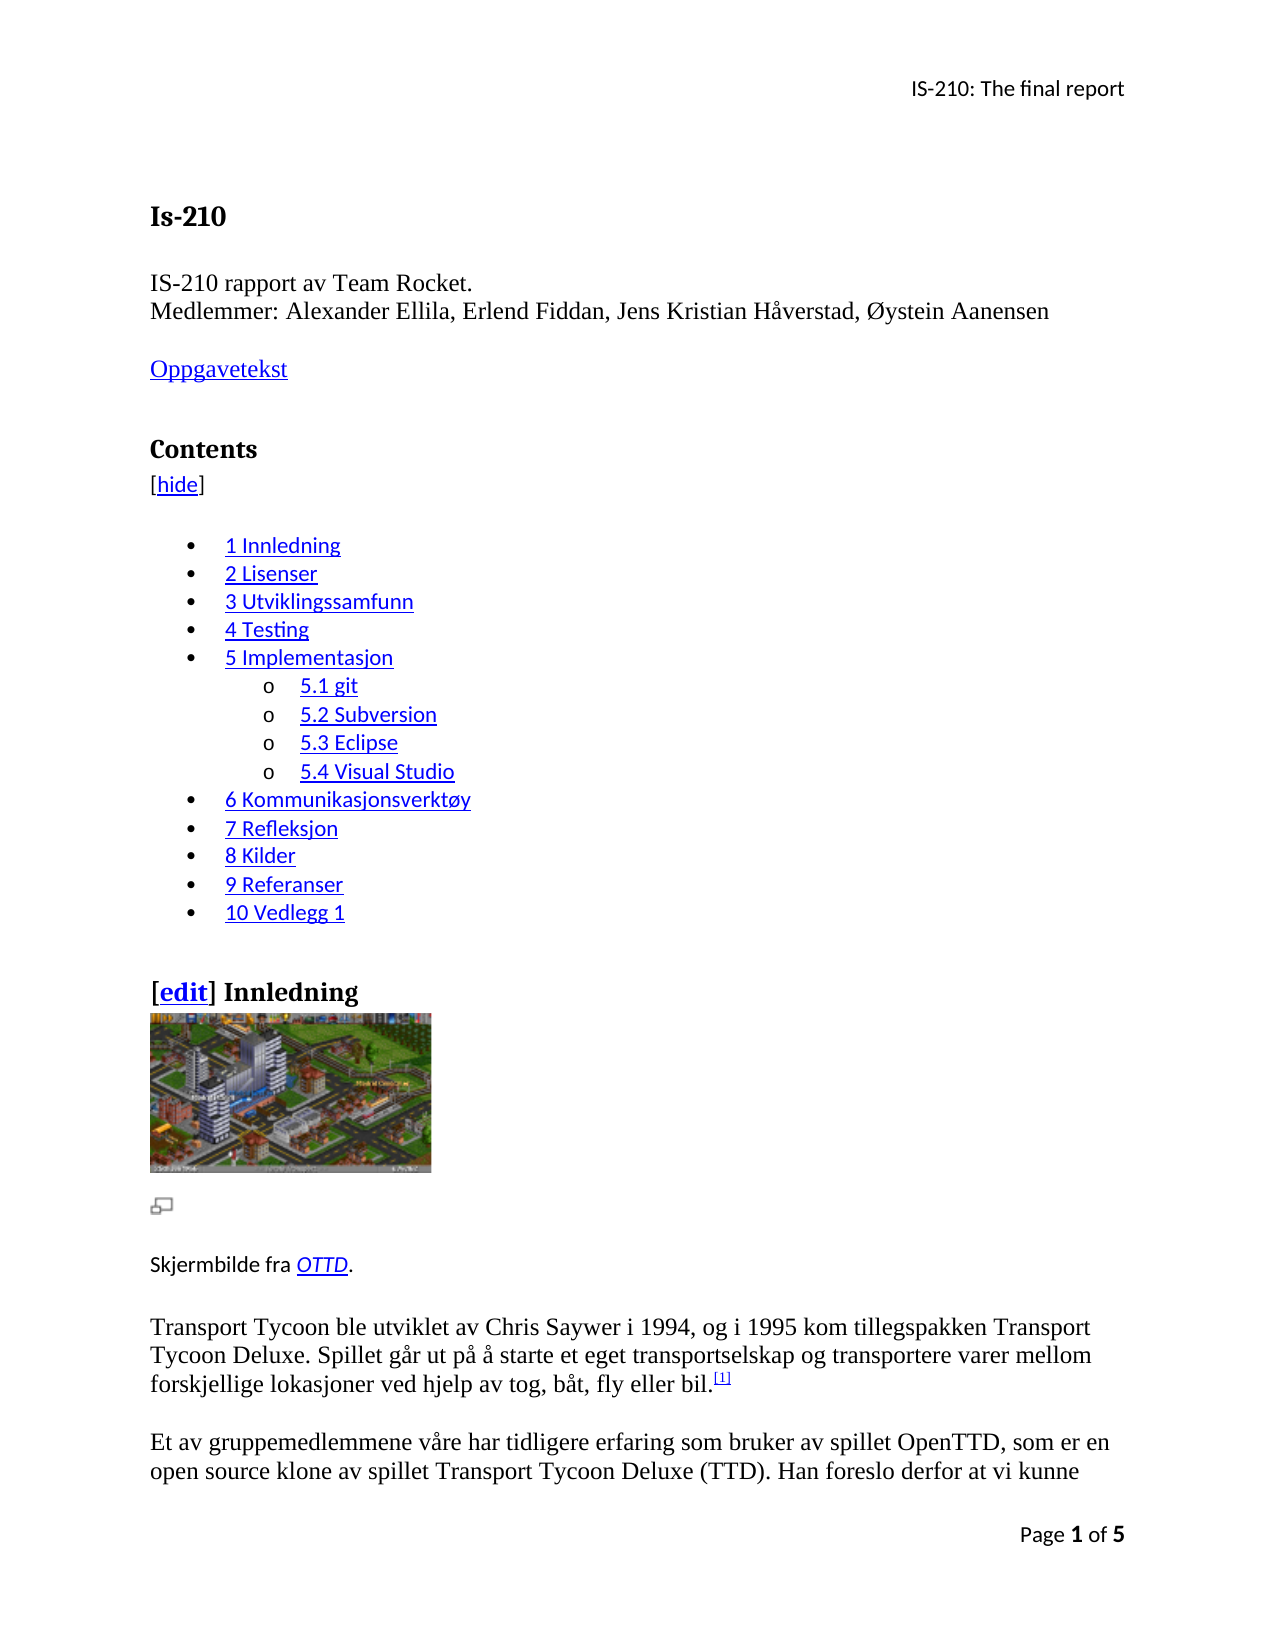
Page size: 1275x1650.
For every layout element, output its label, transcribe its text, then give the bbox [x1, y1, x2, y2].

subtitle Is-210 [150, 200, 1125, 233]
text Skjermbilde fra OTTD. [150, 1250, 1125, 1278]
subtitle [edit] Innledning [150, 977, 1125, 1008]
table_header Contents [hide] 1 Innledning 2 Lisenser 3 Utviklingssamfunn 4 Testing 5 Implementasjon 5.1 git 5.2 Subversion 5.3 Eclipse 5.4 Visual Studio 6 Kommunikasjonsverktøy 7 Refleksjon 8 Kilder 9 Referanser 10 Vedlegg 1 [149, 412, 575, 956]
picture [150, 1197, 174, 1215]
picture [150, 1013, 432, 1173]
text Transport Tycoon ble utviklet av Chris Saywer i 1994, og i 1995 kom tillegspakken Transport Tycoon Deluxe. Spillet går ut på å starte et eget transportselskap og transportere varer mellom forskjellige lokasjoner ved hjelp av tog, båt, fly eller bil.[1] [150, 1312, 1125, 1398]
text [150, 1427, 1125, 1485]
text IS-210 rapport av Team Rocket. Medlemmer: Alexander Ellila, Erlend Fiddan, Jens Kristian Håverstad, Øystein Aanensen Oppgavetekst [150, 268, 1125, 383]
